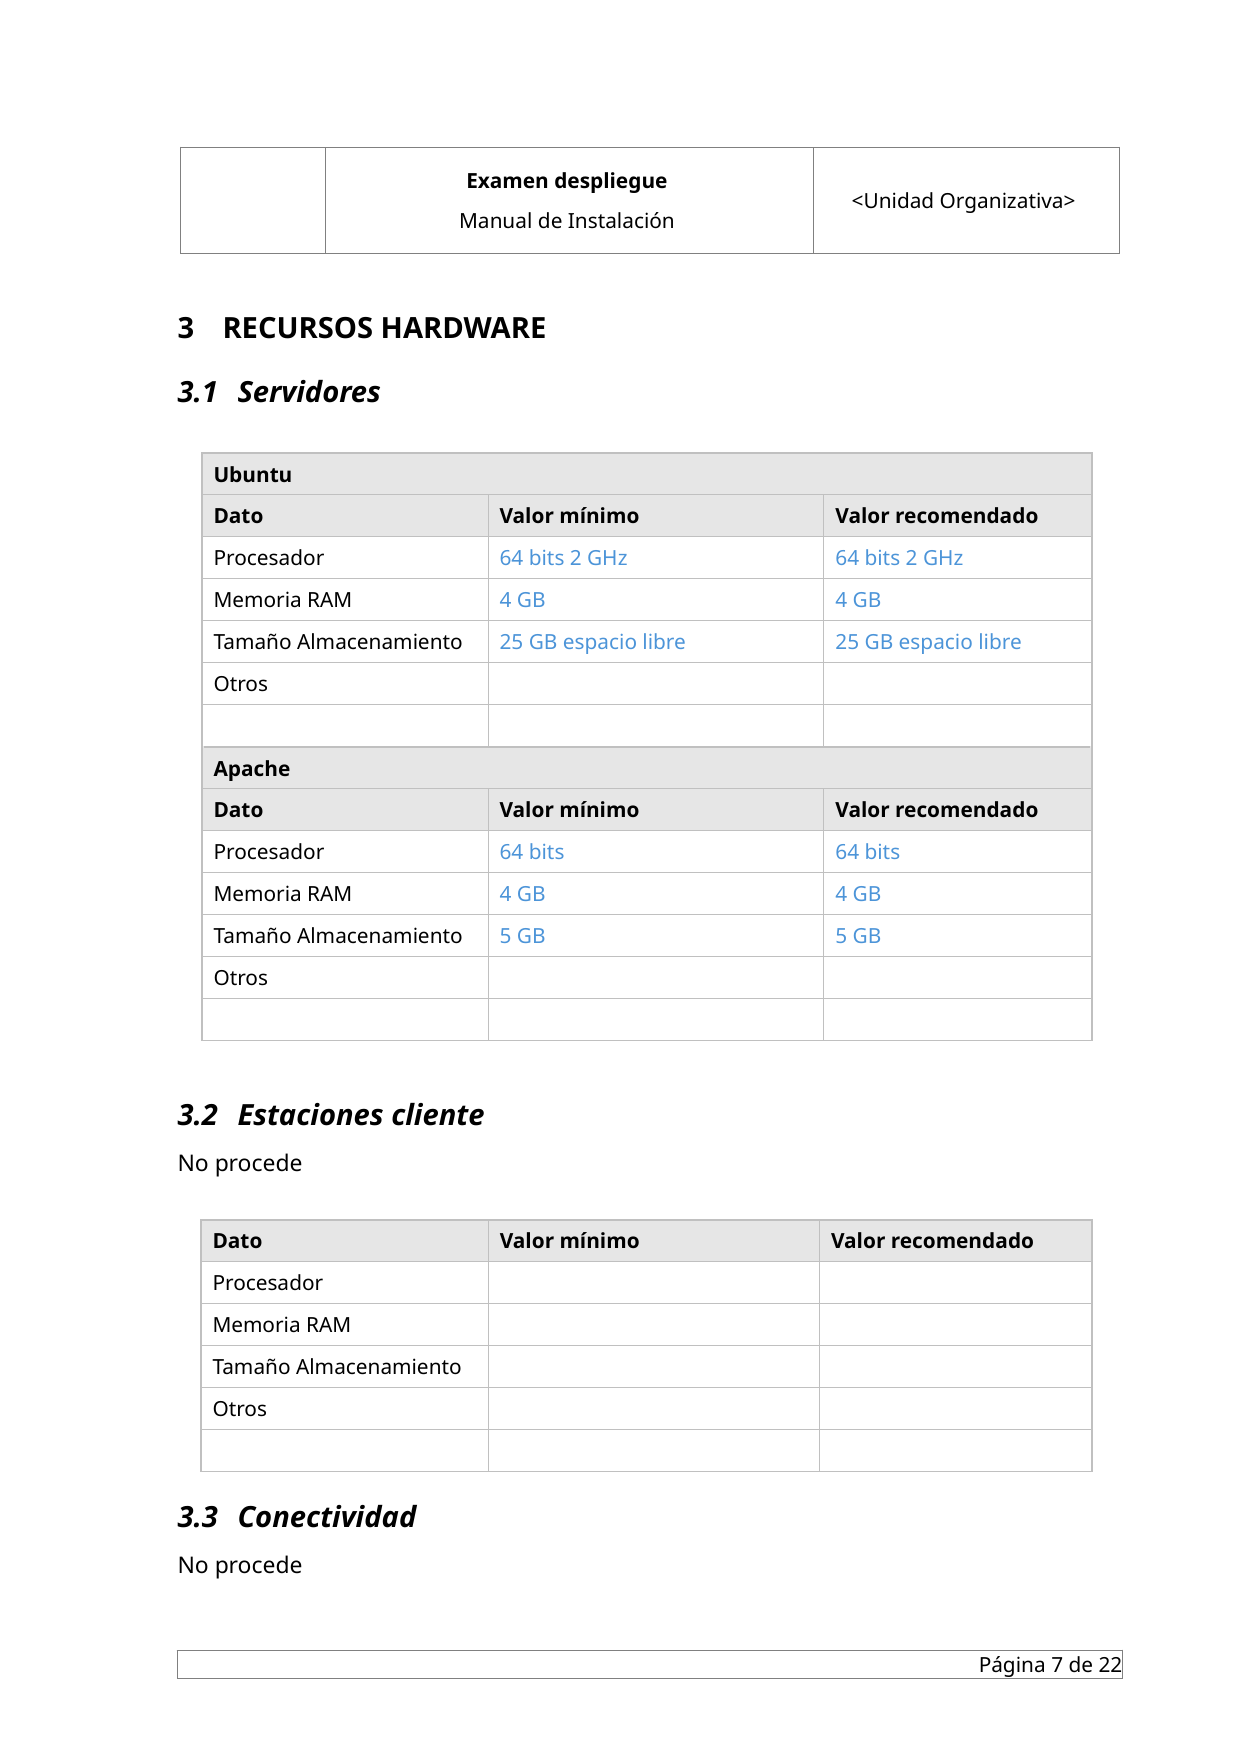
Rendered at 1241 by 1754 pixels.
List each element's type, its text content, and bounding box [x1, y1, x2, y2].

table_cell 5 GB [824, 915, 1091, 956]
table_header Valor recomendado [820, 1221, 1091, 1261]
table_cell Otros [203, 663, 488, 704]
table_cell 64 bits [489, 831, 823, 872]
subtitle Servidores [177, 372, 1122, 411]
table_cell [820, 1346, 1091, 1387]
table_header Dato [202, 1221, 488, 1261]
table_cell [202, 1430, 488, 1471]
table_cell [489, 705, 823, 746]
table_cell [203, 999, 488, 1040]
table_cell [489, 957, 823, 998]
table_cell [824, 663, 1091, 704]
table_cell Tamaño Almacenamiento [203, 915, 488, 956]
table_cell [489, 1304, 819, 1345]
table_cell Procesador [203, 537, 488, 578]
table_cell [820, 1430, 1091, 1471]
table_cell [489, 1346, 819, 1387]
table_cell 4 GB [489, 873, 823, 914]
table_cell Otros [202, 1388, 488, 1429]
table_header Valor mínimo [489, 1221, 819, 1261]
table_cell Tamaño Almacenamiento [202, 1346, 488, 1387]
table_cell 5 GB [489, 915, 823, 956]
table_cell Dato [203, 495, 488, 536]
table_cell 25 GB espacio libre [824, 621, 1091, 662]
table_cell [824, 705, 1091, 746]
table_cell Otros [203, 957, 488, 998]
table_cell Memoria RAM [202, 1304, 488, 1345]
table_cell [820, 1304, 1091, 1345]
table_cell Procesador [203, 831, 488, 872]
table_cell [820, 1388, 1091, 1429]
table_cell [489, 1430, 819, 1471]
table_cell 64 bits 2 GHz [824, 537, 1091, 578]
table_cell Memoria RAM [203, 873, 488, 914]
table_cell 25 GB espacio libre [489, 621, 823, 662]
table_cell 4 GB [824, 873, 1091, 914]
table_cell 4 GB [489, 579, 823, 620]
table_cell [489, 1262, 819, 1303]
table_cell [824, 957, 1091, 998]
table_cell Procesador [202, 1262, 488, 1303]
text No procede [177, 1147, 1122, 1178]
table_cell [824, 999, 1091, 1040]
table_cell [489, 999, 823, 1040]
table_cell [820, 1262, 1091, 1303]
table_cell Valor recomendado [824, 495, 1091, 536]
table_cell [203, 705, 488, 746]
text No procede [177, 1549, 1122, 1580]
table_cell Tamaño Almacenamiento [203, 621, 488, 662]
table_cell [489, 1388, 819, 1429]
table_cell 64 bits 2 GHz [489, 537, 823, 578]
table_cell Memoria RAM [203, 579, 488, 620]
table_cell Valor mínimo [489, 789, 823, 830]
table_cell Valor mínimo [489, 495, 823, 536]
subtitle Conectividad [177, 1497, 1122, 1536]
table_cell Valor recomendado [824, 789, 1091, 830]
table_cell [489, 663, 823, 704]
table_cell 4 GB [824, 579, 1091, 620]
table_header Ubuntu [203, 454, 1091, 494]
table_cell 64 bits [824, 831, 1091, 872]
table_cell Apache [203, 746, 1091, 788]
table_cell Dato [203, 789, 488, 830]
subtitle RECURSOS HARDWARE [177, 307, 1122, 347]
subtitle Estaciones cliente [177, 1094, 1122, 1134]
